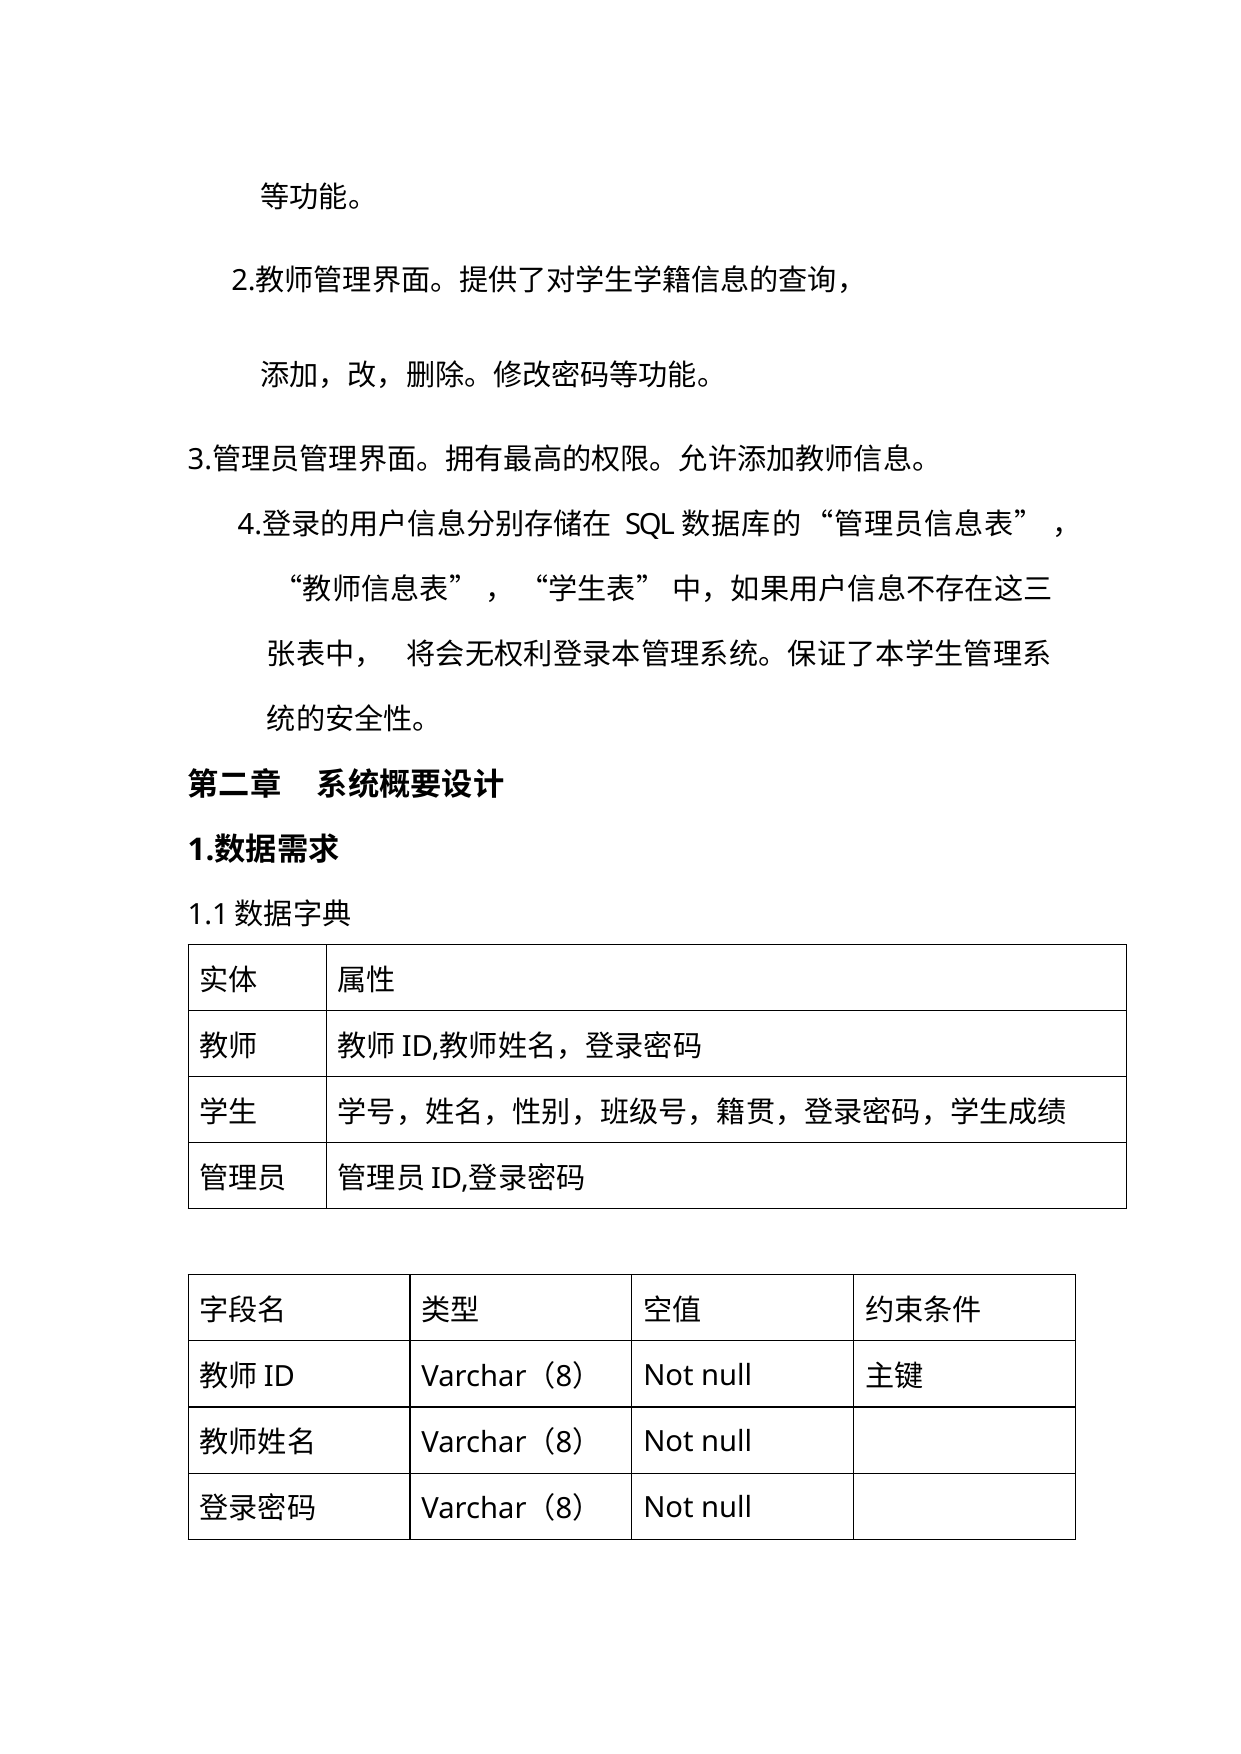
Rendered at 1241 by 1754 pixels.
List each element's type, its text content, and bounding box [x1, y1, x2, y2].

table_cell 教师姓名 [189, 1408, 409, 1472]
table_cell 教师ID,教师姓名，登录密码 [327, 1011, 1126, 1076]
table_cell Varchar（8） [411, 1474, 631, 1538]
text 1.1数据字典 [187, 879, 1053, 944]
list 3.管理员管理界面。拥有最高的权限。允许添加教师信息。 [187, 424, 1053, 489]
table_cell 登录密码 [189, 1474, 409, 1538]
table_cell Not null [632, 1474, 853, 1538]
table_cell Varchar（8） [411, 1408, 631, 1472]
table_header 实体 [189, 945, 326, 1010]
table_cell 学生 [189, 1077, 326, 1142]
table_cell 教师 [189, 1011, 326, 1076]
table_cell 主键 [854, 1341, 1075, 1406]
table_cell Not null [632, 1408, 853, 1472]
table_header 空值 [632, 1275, 853, 1340]
table_header 约束条件 [854, 1275, 1075, 1340]
text 第二章 系统概要设计 [187, 749, 1053, 814]
text 1.数据需求 [187, 814, 1053, 879]
table_cell [854, 1408, 1075, 1472]
table_cell Varchar（8） [411, 1341, 631, 1406]
table_cell 管理员ID,登录密码 [327, 1143, 1126, 1208]
table_header 字段名 [189, 1275, 409, 1340]
table_header 属性 [327, 945, 1126, 1010]
table_cell Not null [632, 1341, 853, 1406]
text 4.登录的用户信息分别存储在 SQL数据库的“管理员信息表” ， “教师信息表” ， “学生表” 中，如果用户信息不存在这三张表中， 将会无权利登录本管理系统。保证了本学生管理系统的安全性。 [237, 489, 1053, 749]
table_cell [854, 1474, 1075, 1538]
list 2.教师管理界面。提供了对学生学籍信息的查询，添加，改，删除。修改密码等功能。 [231, 245, 886, 405]
table_cell 教师ID [189, 1341, 409, 1406]
table_header 类型 [411, 1275, 631, 1340]
table_cell 学号，姓名，性别，班级号，籍贯，登录密码，学生成绩 [327, 1077, 1126, 1142]
table_cell 管理员 [189, 1143, 326, 1208]
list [231, 162, 944, 227]
